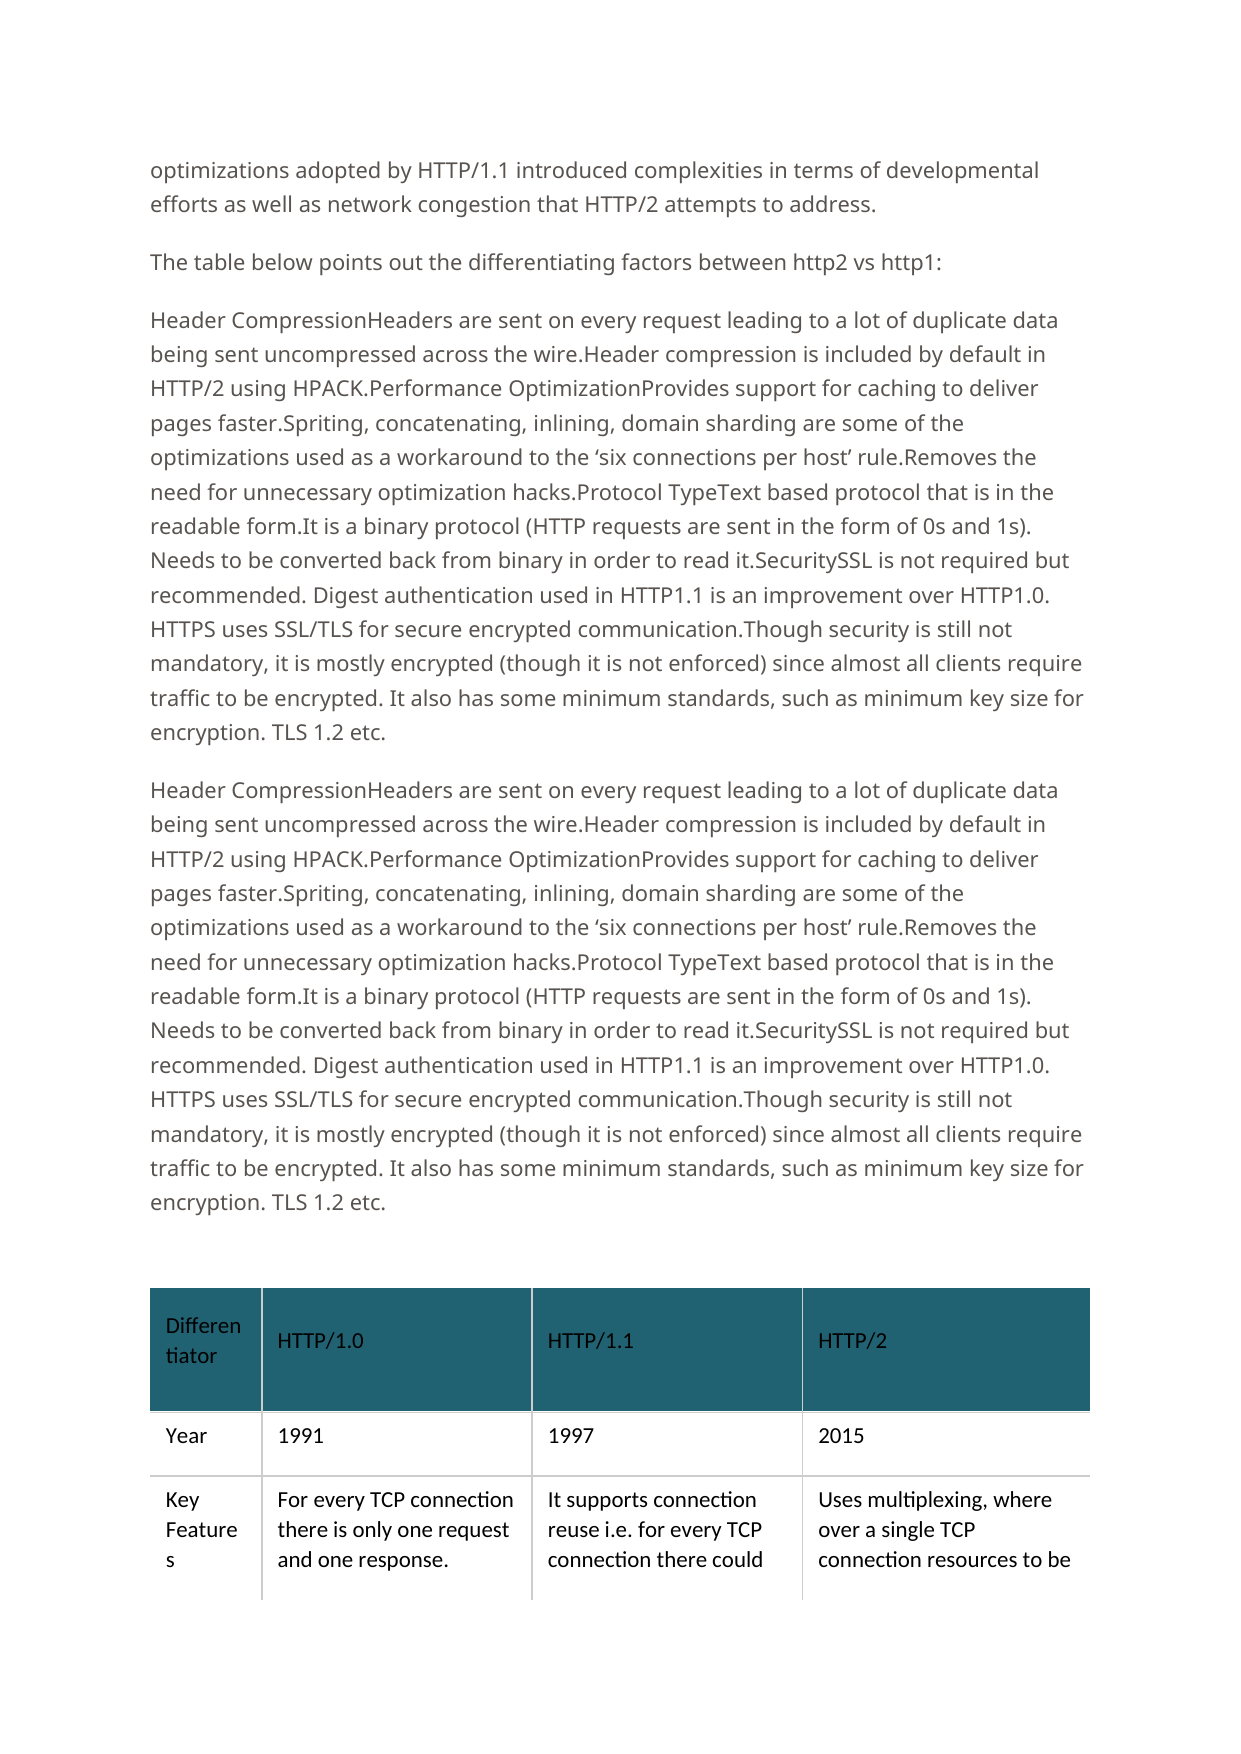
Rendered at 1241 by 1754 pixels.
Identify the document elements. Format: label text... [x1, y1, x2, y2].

table_header HTTP/1.0 [263, 1288, 531, 1411]
table_cell 1997 [533, 1413, 802, 1475]
table_cell Year [150, 1413, 261, 1475]
table_header HTTP/1.1 [533, 1288, 802, 1411]
table_cell Key Features [150, 1477, 261, 1600]
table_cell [533, 1477, 802, 1600]
table_cell 2015 [803, 1413, 1090, 1475]
text Header CompressionHeaders are sent on every request leading to a lot of duplicate data being sent uncompressed across the wire.Header compression is included by default in HTTP/2 using HPACK.Performance OptimizationProvides support for caching to deliver pages faster.Spriting, concatenating, inlining, domain sharding are some of the optimizations used as a workaround to the ‘six connections per host’ rule.Removes the need for unnecessary optimization hacks.Protocol TypeText based protocol that is in the readable form.It is a binary protocol (HTTP requests are sent in the form of 0s and 1s). Needs to be converted back from binary in order to read it.SecuritySSL is not required but recommended. Digest authentication used in HTTP1.1 is an improvement over HTTP1.0. HTTPS uses SSL/TLS for secure encrypted communication.Though security is still not mandatory, it is mostly encrypted (though it is not enforced) since almost all clients require traffic to be encrypted. It also has some minimum standards, such as minimum key size for encryption. TLS 1.2 etc. [150, 300, 1090, 747]
text Header CompressionHeaders are sent on every request leading to a lot of duplicate data being sent uncompressed across the wire.Header compression is included by default in HTTP/2 using HPACK.Performance OptimizationProvides support for caching to deliver pages faster.Spriting, concatenating, inlining, domain sharding are some of the optimizations used as a workaround to the ‘six connections per host’ rule.Removes the need for unnecessary optimization hacks.Protocol TypeText based protocol that is in the readable form.It is a binary protocol (HTTP requests are sent in the form of 0s and 1s). Needs to be converted back from binary in order to read it.SecuritySSL is not required but recommended. Digest authentication used in HTTP1.1 is an improvement over HTTP1.0. HTTPS uses SSL/TLS for secure encrypted communication.Though security is still not mandatory, it is mostly encrypted (though it is not enforced) since almost all clients require traffic to be encrypted. It also has some minimum standards, such as minimum key size for encryption. TLS 1.2 etc. [150, 770, 1090, 1217]
table_header HTTP/2 [803, 1288, 1090, 1411]
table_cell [263, 1477, 531, 1600]
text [150, 150, 1090, 219]
table_cell 1991 [263, 1413, 531, 1475]
text The table below points out the differentiating factors between http2 vs http1: [150, 242, 1090, 277]
table_header Differentiator [150, 1288, 261, 1411]
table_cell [803, 1477, 1090, 1600]
